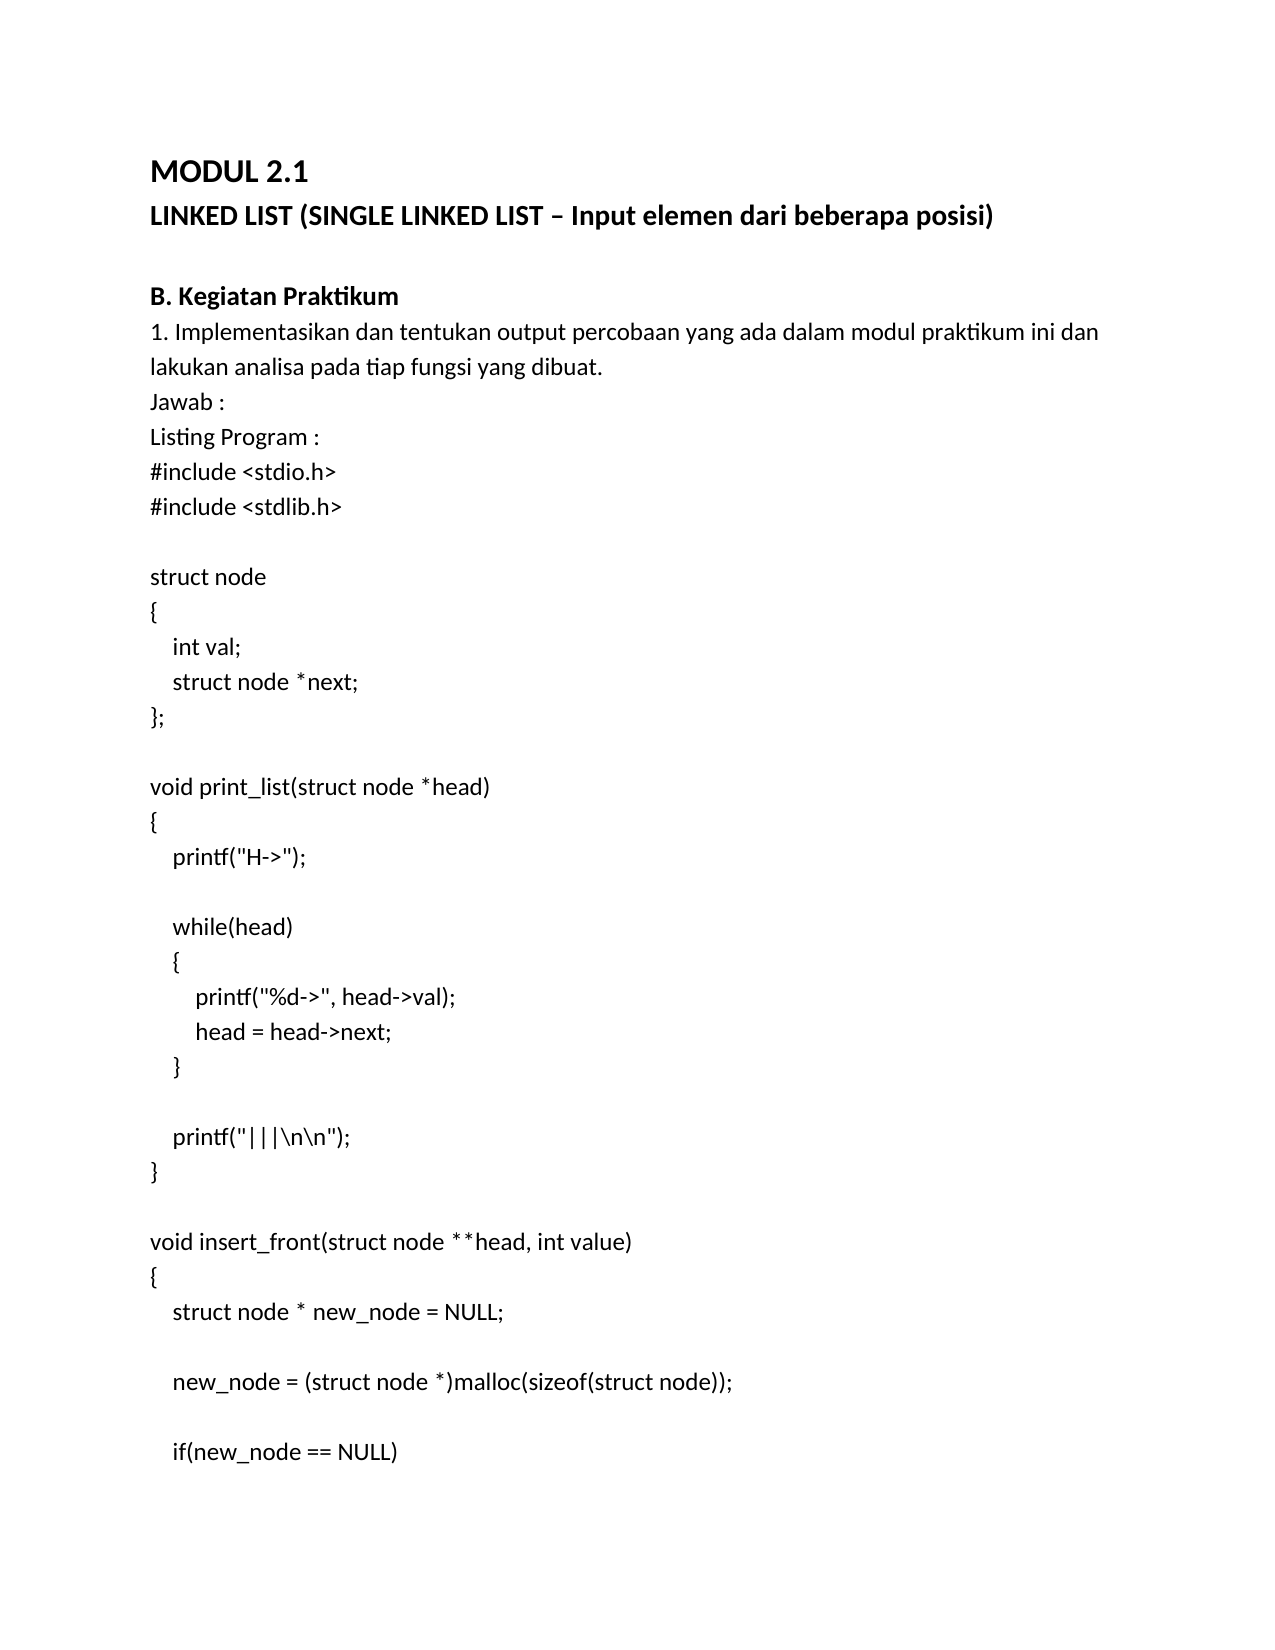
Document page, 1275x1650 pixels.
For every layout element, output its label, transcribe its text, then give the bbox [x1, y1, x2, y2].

text while(head) [150, 912, 1125, 942]
text new_node = (struct node *)malloc(sizeof(struct node)); [150, 1367, 1125, 1397]
text void print_list(struct node *head) [150, 772, 1125, 802]
text { [150, 597, 1125, 627]
text struct node [150, 562, 1125, 592]
text Listing Program : [150, 422, 1125, 452]
text printf("H->"); [150, 842, 1125, 872]
text { [150, 947, 1125, 977]
text struct node * new_node = NULL; [150, 1297, 1125, 1327]
text }; [150, 702, 1125, 732]
text if(new_node == NULL) [150, 1437, 1125, 1467]
text struct node *next; [150, 667, 1125, 697]
text #include <stdio.h> [150, 457, 1125, 487]
text B. Kegiatan Praktikum [150, 279, 1125, 312]
text } [150, 1157, 1125, 1187]
text MODUL 2.1 [150, 150, 1125, 191]
text printf("|||\n\n"); [150, 1122, 1125, 1152]
text 1. Implementasikan dan tentukan output percobaan yang ada dalam modul praktikum ini dan lakukan analisa pada tiap fungsi yang dibuat. [150, 317, 1125, 382]
text Jawab : [150, 387, 1125, 417]
text } [150, 1052, 1125, 1082]
text head = head->next; [150, 1017, 1125, 1047]
text #include <stdlib.h> [150, 492, 1125, 522]
text { [150, 1262, 1125, 1292]
text int val; [150, 632, 1125, 662]
text { [150, 807, 1125, 837]
text void insert_front(struct node **head, int value) [150, 1227, 1125, 1257]
text printf("%d->", head->val); [150, 982, 1125, 1012]
text LINKED LIST (SINGLE LINKED LIST – Input elemen dari beberapa posisi) [150, 197, 1125, 232]
